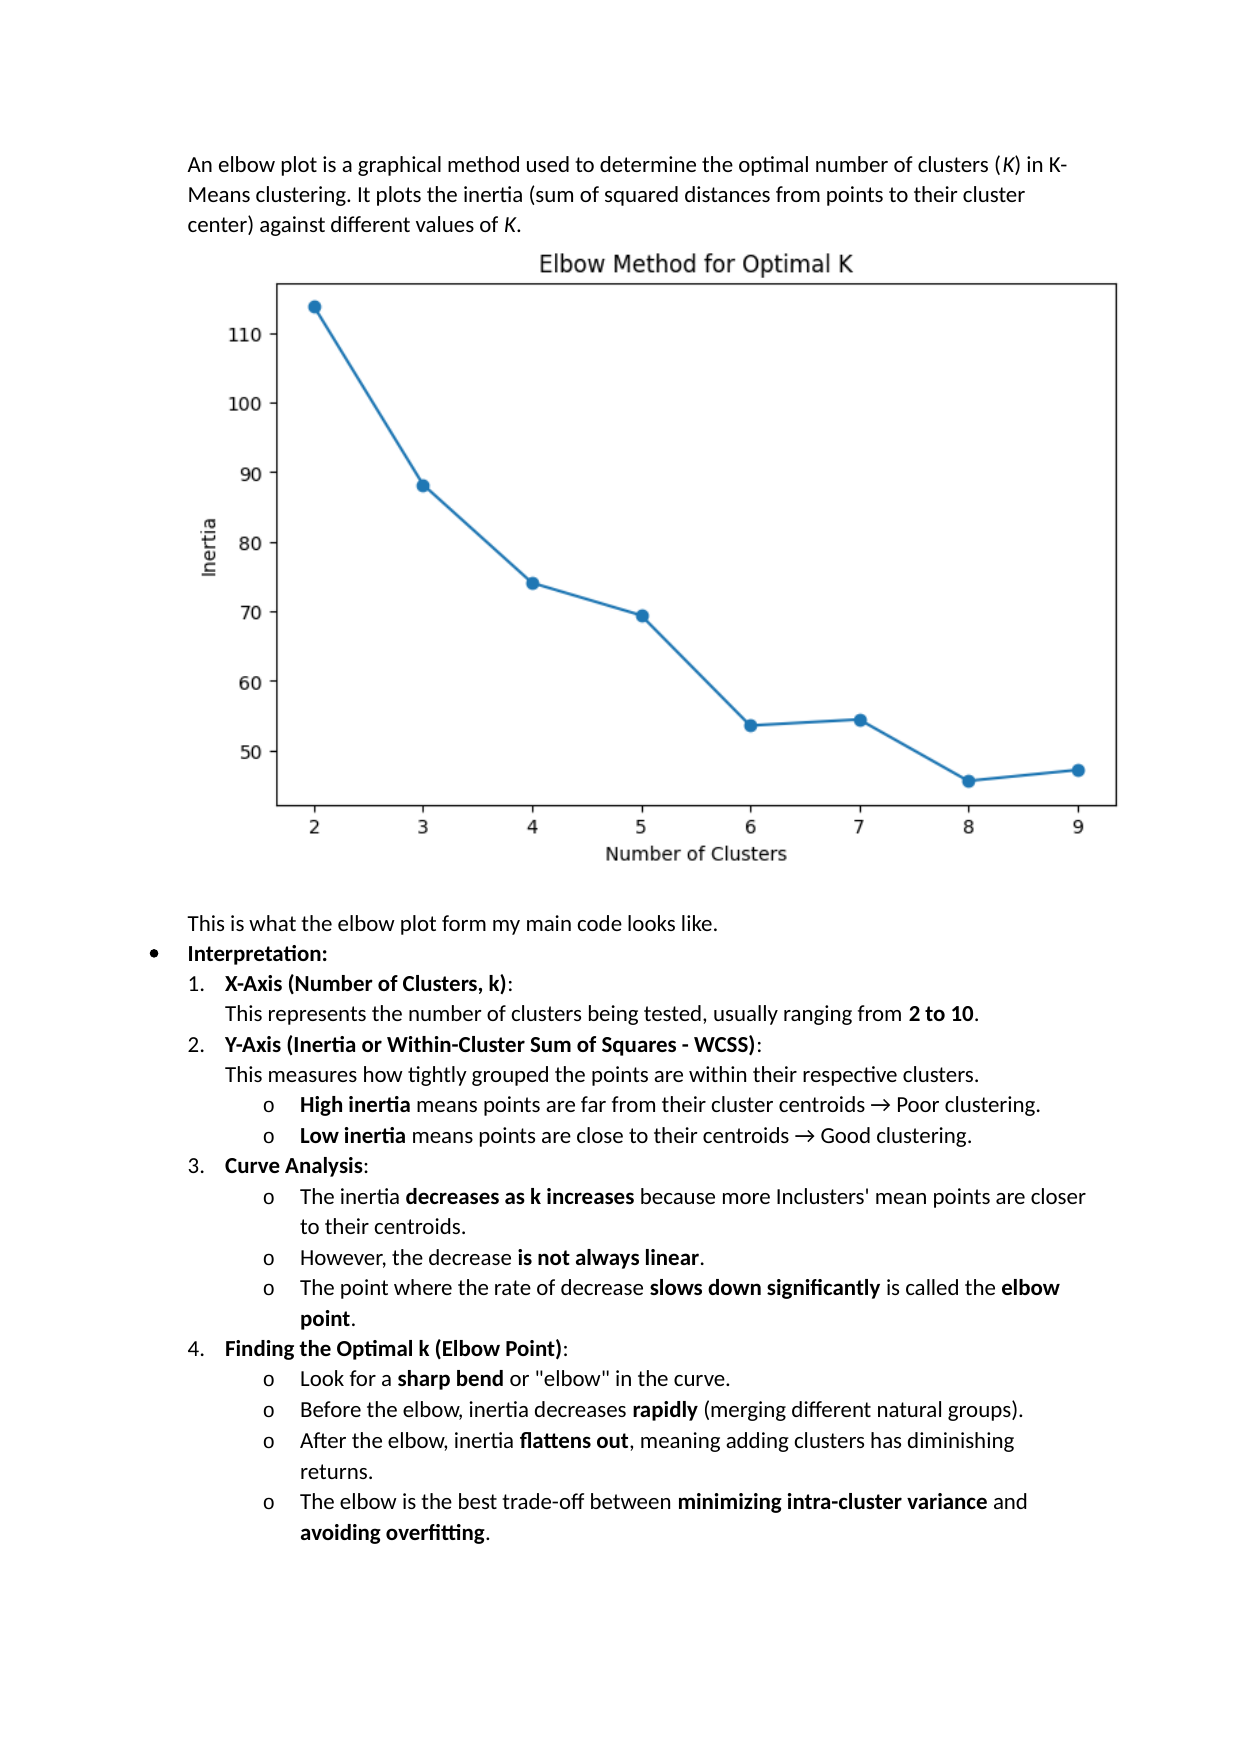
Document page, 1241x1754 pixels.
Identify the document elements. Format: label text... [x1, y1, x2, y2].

list Interpretation: [150, 939, 1090, 967]
list The elbow is the best trade-off between minimizing intra-cluster variance and avoiding overfitting. [262, 1487, 1090, 1546]
picture [187, 240, 1128, 877]
list Y-Axis (Inertia or Within-Cluster Sum of Squares - WCSS): This measures how tightly grouped the points are within their respective clusters. [187, 1030, 1090, 1088]
list Before the elbow, inertia decreases rapidly (merging different natural groups). [262, 1395, 1090, 1424]
list However, the decrease is not always linear. [262, 1243, 1090, 1271]
list An elbow plot is a graphical method used to determine the optimal number of clusters (K) in K-Means clustering. It plots the inertia (sum of squared distances from points to their cluster center) against different values of K. [187, 150, 1090, 238]
list The inertia decreases as k increases because more Inclusters' mean points are closer to their centroids. [262, 1182, 1090, 1241]
list Curve Analysis: [187, 1152, 1090, 1179]
list High inertia means points are far from their cluster centroids → Poor clustering. [262, 1090, 1090, 1119]
list Low inertia means points are close to their centroids → Good clustering. [262, 1121, 1090, 1149]
list After the elbow, inertia flattens out, meaning adding clusters has diminishing returns. [262, 1426, 1090, 1485]
list X-Axis (Number of Clusters, k): This represents the number of clusters being tested, usually ranging from 2 to 10. [187, 969, 1090, 1027]
list Finding the Optimal k (Elbow Point): [187, 1334, 1090, 1362]
list Look for a sharp bend or "elbow" in the curve. [262, 1364, 1090, 1393]
list The point where the rate of decrease slows down significantly is called the elbow point. [262, 1273, 1090, 1332]
list This is what the elbow plot form my main code looks like. [187, 909, 1090, 937]
